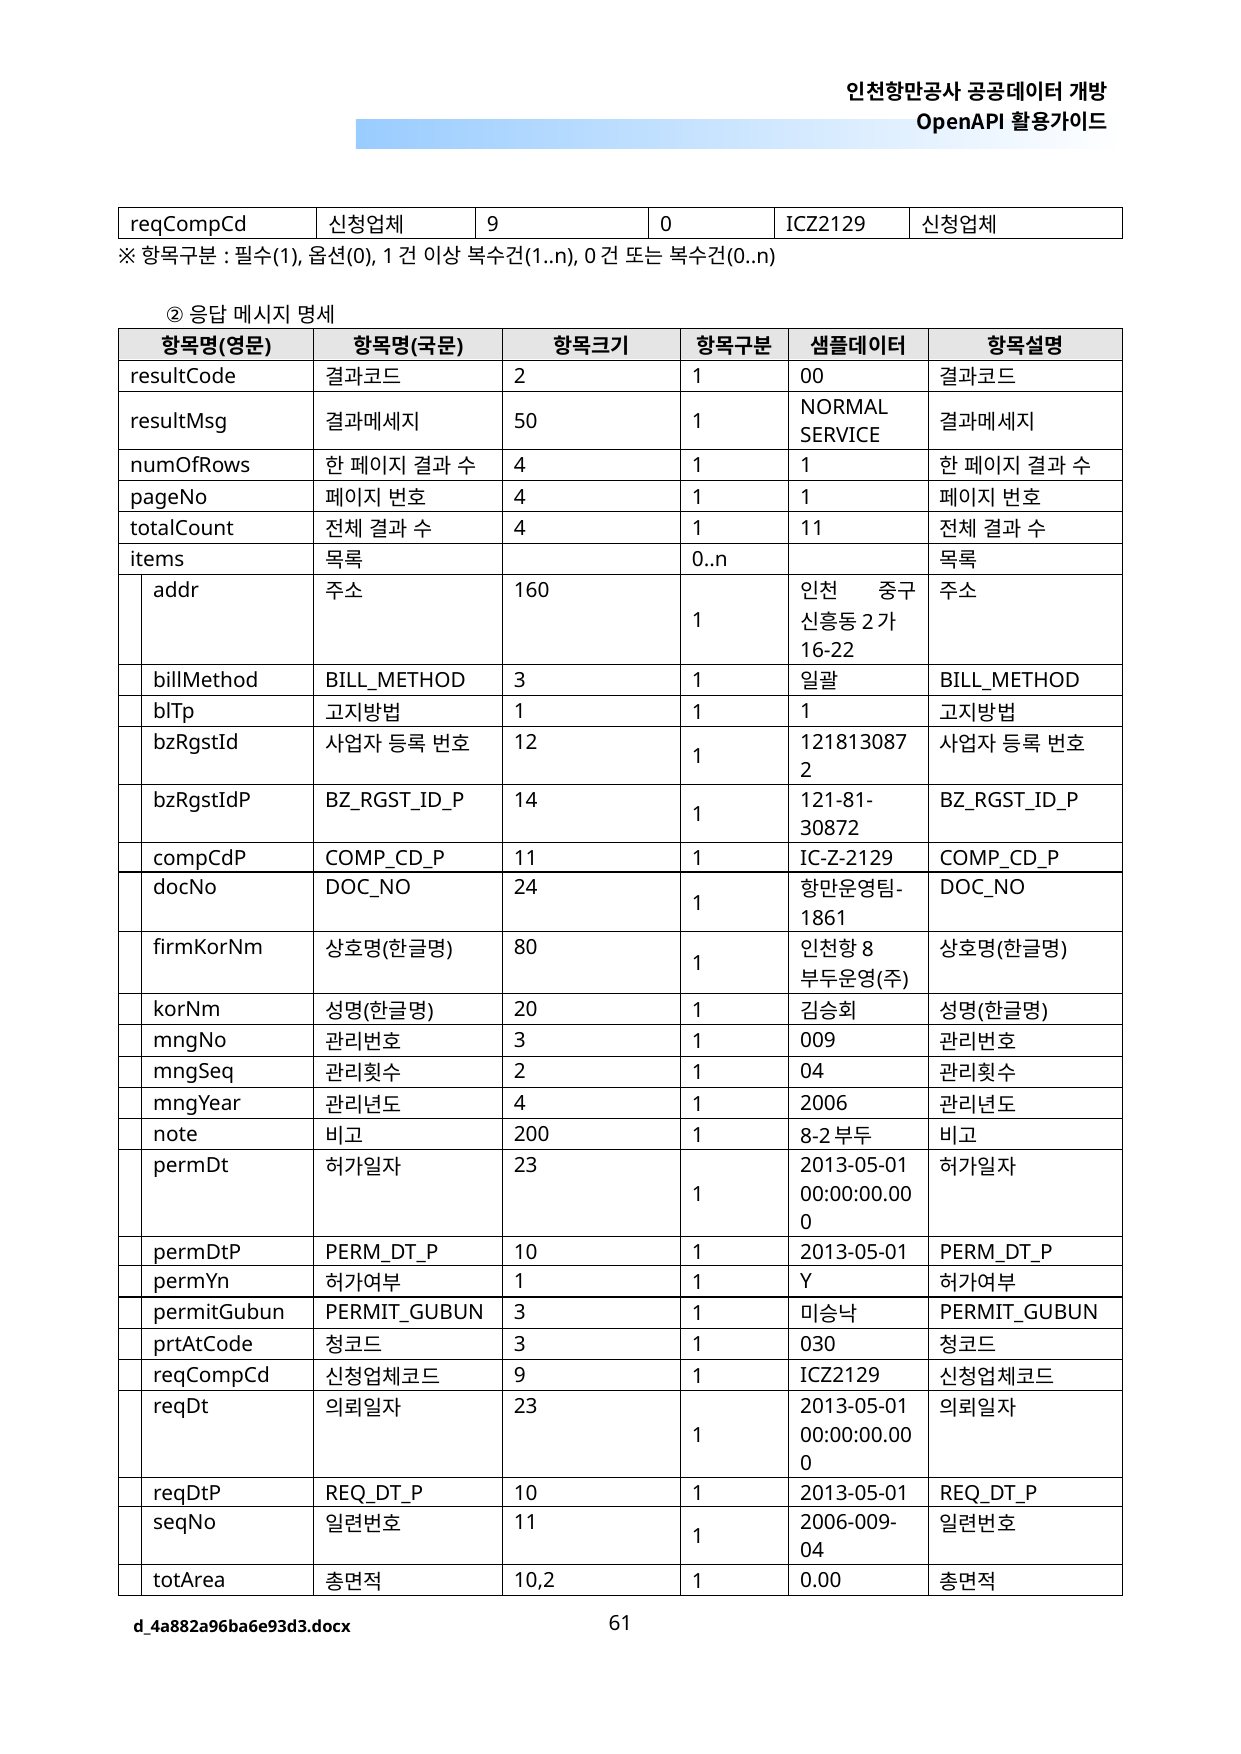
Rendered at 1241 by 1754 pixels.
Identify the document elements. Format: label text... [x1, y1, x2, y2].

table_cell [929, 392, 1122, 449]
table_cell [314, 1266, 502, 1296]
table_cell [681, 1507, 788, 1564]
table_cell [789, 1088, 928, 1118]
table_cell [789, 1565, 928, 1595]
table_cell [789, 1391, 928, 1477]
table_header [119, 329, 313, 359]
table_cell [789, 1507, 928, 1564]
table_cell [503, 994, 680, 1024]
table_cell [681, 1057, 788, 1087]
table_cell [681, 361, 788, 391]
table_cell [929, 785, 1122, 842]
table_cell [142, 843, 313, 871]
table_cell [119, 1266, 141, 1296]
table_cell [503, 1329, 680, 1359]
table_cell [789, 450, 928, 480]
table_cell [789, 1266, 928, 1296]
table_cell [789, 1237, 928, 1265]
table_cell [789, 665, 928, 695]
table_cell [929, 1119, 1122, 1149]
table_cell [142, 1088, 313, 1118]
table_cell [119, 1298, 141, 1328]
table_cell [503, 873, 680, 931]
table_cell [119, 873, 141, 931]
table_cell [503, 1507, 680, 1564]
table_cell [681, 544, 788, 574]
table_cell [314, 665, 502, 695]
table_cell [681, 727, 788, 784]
text ※ 항목구분 : 필수(1), 옵션(0), 1건 이상 복수건(1..n), 0건 또는 복수건(0..n) [118, 239, 1122, 269]
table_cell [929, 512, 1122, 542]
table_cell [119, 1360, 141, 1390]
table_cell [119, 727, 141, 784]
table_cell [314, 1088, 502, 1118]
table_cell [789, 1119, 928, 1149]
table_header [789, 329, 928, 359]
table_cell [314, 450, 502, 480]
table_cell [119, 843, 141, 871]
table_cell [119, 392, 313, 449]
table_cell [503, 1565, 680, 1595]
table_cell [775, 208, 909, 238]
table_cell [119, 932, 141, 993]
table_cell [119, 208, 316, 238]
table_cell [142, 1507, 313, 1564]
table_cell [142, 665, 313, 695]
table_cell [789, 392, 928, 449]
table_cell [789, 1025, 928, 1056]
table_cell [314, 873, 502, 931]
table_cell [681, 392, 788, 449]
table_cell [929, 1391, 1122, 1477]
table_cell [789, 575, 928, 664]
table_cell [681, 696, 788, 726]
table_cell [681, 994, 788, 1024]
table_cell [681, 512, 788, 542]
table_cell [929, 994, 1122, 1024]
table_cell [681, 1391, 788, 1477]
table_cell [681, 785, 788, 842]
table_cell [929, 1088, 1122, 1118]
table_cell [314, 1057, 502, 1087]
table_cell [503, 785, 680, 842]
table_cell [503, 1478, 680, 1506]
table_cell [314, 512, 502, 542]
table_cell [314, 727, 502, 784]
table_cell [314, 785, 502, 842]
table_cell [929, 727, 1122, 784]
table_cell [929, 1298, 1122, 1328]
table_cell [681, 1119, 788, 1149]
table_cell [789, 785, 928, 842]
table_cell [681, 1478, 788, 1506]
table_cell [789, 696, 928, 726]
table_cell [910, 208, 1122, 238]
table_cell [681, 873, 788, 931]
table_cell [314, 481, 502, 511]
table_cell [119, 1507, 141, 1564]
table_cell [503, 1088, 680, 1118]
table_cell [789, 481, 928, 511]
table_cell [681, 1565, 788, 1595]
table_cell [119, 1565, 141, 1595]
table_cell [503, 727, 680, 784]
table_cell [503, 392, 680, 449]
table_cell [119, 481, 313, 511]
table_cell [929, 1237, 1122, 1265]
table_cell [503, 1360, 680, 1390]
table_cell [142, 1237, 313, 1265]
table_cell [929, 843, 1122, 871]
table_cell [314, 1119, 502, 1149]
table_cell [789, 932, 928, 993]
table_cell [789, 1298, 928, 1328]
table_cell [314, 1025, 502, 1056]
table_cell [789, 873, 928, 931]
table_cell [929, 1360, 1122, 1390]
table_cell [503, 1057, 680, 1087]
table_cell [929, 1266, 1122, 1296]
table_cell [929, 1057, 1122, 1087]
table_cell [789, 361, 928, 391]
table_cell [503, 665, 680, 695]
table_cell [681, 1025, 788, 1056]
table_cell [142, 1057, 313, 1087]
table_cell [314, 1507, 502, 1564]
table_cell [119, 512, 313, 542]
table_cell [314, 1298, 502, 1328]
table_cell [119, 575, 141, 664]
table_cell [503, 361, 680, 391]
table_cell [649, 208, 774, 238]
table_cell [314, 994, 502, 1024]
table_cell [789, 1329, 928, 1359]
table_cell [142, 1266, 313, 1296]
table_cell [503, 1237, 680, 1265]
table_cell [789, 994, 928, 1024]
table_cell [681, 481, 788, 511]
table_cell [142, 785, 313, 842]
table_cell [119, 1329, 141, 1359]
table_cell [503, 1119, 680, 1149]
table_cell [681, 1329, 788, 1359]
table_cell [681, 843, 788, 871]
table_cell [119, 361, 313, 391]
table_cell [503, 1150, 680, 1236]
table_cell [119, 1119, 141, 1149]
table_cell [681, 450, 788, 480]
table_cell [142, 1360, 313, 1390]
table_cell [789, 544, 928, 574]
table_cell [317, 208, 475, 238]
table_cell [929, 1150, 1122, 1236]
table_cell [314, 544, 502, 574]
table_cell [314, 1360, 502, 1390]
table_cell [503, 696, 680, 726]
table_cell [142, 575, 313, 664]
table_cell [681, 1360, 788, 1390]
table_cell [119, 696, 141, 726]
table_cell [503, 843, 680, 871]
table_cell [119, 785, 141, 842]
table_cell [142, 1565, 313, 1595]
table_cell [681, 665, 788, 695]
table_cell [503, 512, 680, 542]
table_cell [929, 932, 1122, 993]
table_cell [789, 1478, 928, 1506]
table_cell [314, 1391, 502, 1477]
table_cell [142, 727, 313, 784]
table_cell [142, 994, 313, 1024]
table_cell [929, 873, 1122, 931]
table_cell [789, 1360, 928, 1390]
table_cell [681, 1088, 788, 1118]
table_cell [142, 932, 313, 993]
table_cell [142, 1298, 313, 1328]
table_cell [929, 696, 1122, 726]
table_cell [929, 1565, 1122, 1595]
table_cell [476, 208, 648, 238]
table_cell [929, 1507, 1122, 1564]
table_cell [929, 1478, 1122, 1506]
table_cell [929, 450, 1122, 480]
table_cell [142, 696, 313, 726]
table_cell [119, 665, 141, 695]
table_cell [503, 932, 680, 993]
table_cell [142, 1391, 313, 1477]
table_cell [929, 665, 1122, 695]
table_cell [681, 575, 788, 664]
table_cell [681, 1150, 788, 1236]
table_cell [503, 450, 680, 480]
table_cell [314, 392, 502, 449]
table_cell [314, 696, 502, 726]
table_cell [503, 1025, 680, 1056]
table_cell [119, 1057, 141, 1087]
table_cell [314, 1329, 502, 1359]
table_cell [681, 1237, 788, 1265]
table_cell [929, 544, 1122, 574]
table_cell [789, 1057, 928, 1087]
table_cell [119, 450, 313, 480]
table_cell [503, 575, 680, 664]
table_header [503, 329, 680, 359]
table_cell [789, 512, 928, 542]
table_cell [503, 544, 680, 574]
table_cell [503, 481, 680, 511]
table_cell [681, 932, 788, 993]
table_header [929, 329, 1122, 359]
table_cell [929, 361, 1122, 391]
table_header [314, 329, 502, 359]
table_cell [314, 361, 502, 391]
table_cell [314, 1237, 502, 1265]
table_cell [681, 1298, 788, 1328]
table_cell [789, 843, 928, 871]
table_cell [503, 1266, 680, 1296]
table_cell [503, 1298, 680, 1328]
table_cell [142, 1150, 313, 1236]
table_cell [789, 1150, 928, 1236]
subtitle 응답 메시지 명세 [165, 298, 1122, 328]
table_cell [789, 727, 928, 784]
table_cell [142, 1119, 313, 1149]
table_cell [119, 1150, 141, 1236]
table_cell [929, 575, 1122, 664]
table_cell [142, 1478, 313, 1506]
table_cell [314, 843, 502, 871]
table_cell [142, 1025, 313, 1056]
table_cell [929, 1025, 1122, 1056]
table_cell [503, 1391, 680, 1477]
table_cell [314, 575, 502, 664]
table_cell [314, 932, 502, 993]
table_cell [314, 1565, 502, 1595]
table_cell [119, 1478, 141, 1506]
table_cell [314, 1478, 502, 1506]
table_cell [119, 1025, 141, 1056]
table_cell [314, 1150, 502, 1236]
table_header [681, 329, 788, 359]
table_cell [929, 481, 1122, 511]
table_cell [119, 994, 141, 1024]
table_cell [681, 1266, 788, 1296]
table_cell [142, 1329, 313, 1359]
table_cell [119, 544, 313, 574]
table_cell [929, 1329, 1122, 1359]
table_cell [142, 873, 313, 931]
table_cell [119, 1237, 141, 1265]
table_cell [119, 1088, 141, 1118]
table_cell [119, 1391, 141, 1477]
